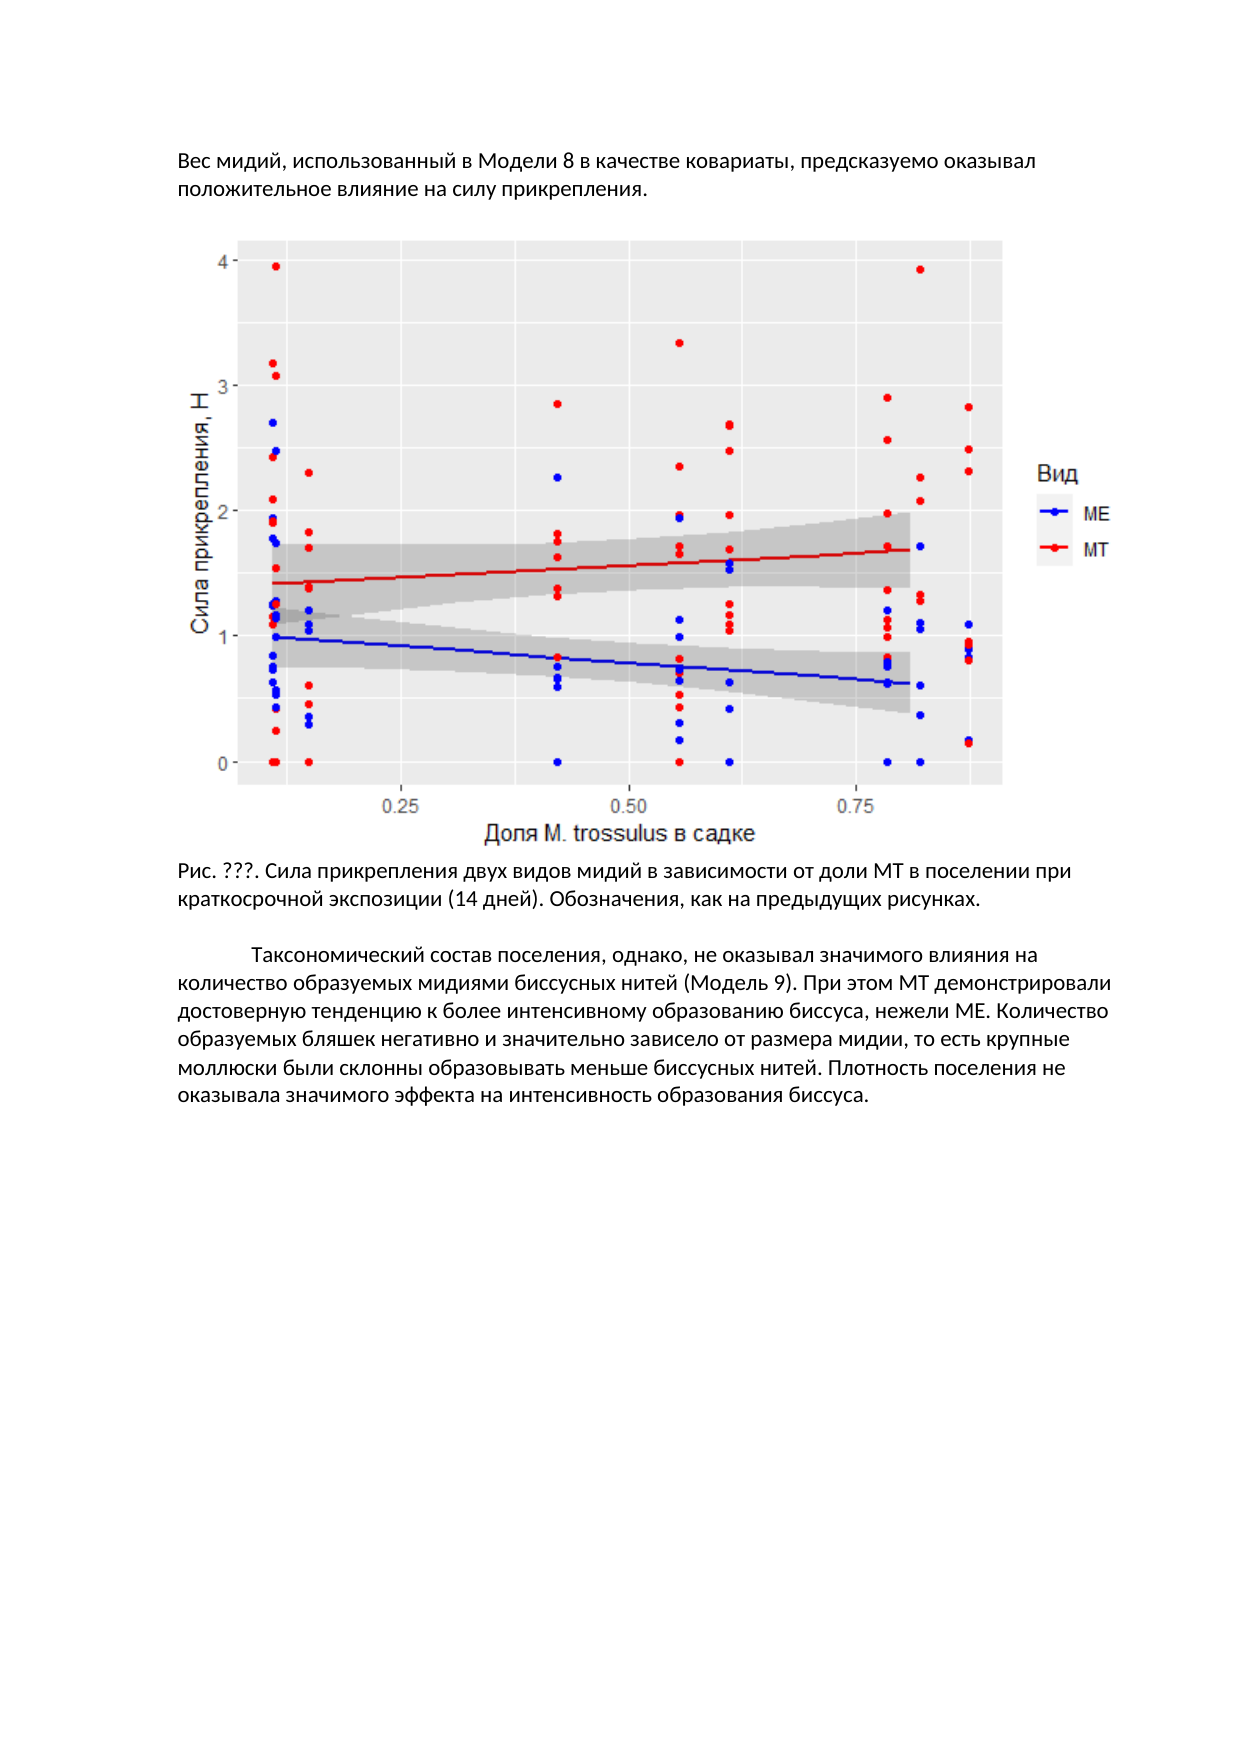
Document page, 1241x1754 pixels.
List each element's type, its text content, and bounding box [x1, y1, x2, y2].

text Таксономический состав поселения, однако, не оказывал значимого влияния на количество образуемых мидиями биссусных нитей (Модель 9). При этом МТ демонстрировали достоверную тенденцию к более интенсивному образованию биссуса, нежели МЕ. Количество образуемых бляшек негативно и значительно зависело от размера мидии, то есть крупные моллюски были склонны образовывать меньше биссусных нитей. Плотность поселения не оказывала значимого эффекта на интенсивность образования биссуса. [177, 941, 1152, 1109]
text Вес мидий, использованный в Модели 8 в качестве ковариаты, предсказуемо оказывал положительное влияние на силу прикрепления. [177, 146, 1152, 202]
picture [177, 230, 1134, 857]
text Рис. ???. Сила прикрепления двух видов мидий в зависимости от доли МТ в поселении при краткосрочной экспозиции (14 дней). Обозначения, как на предыдущих рисунках. [177, 856, 1152, 912]
